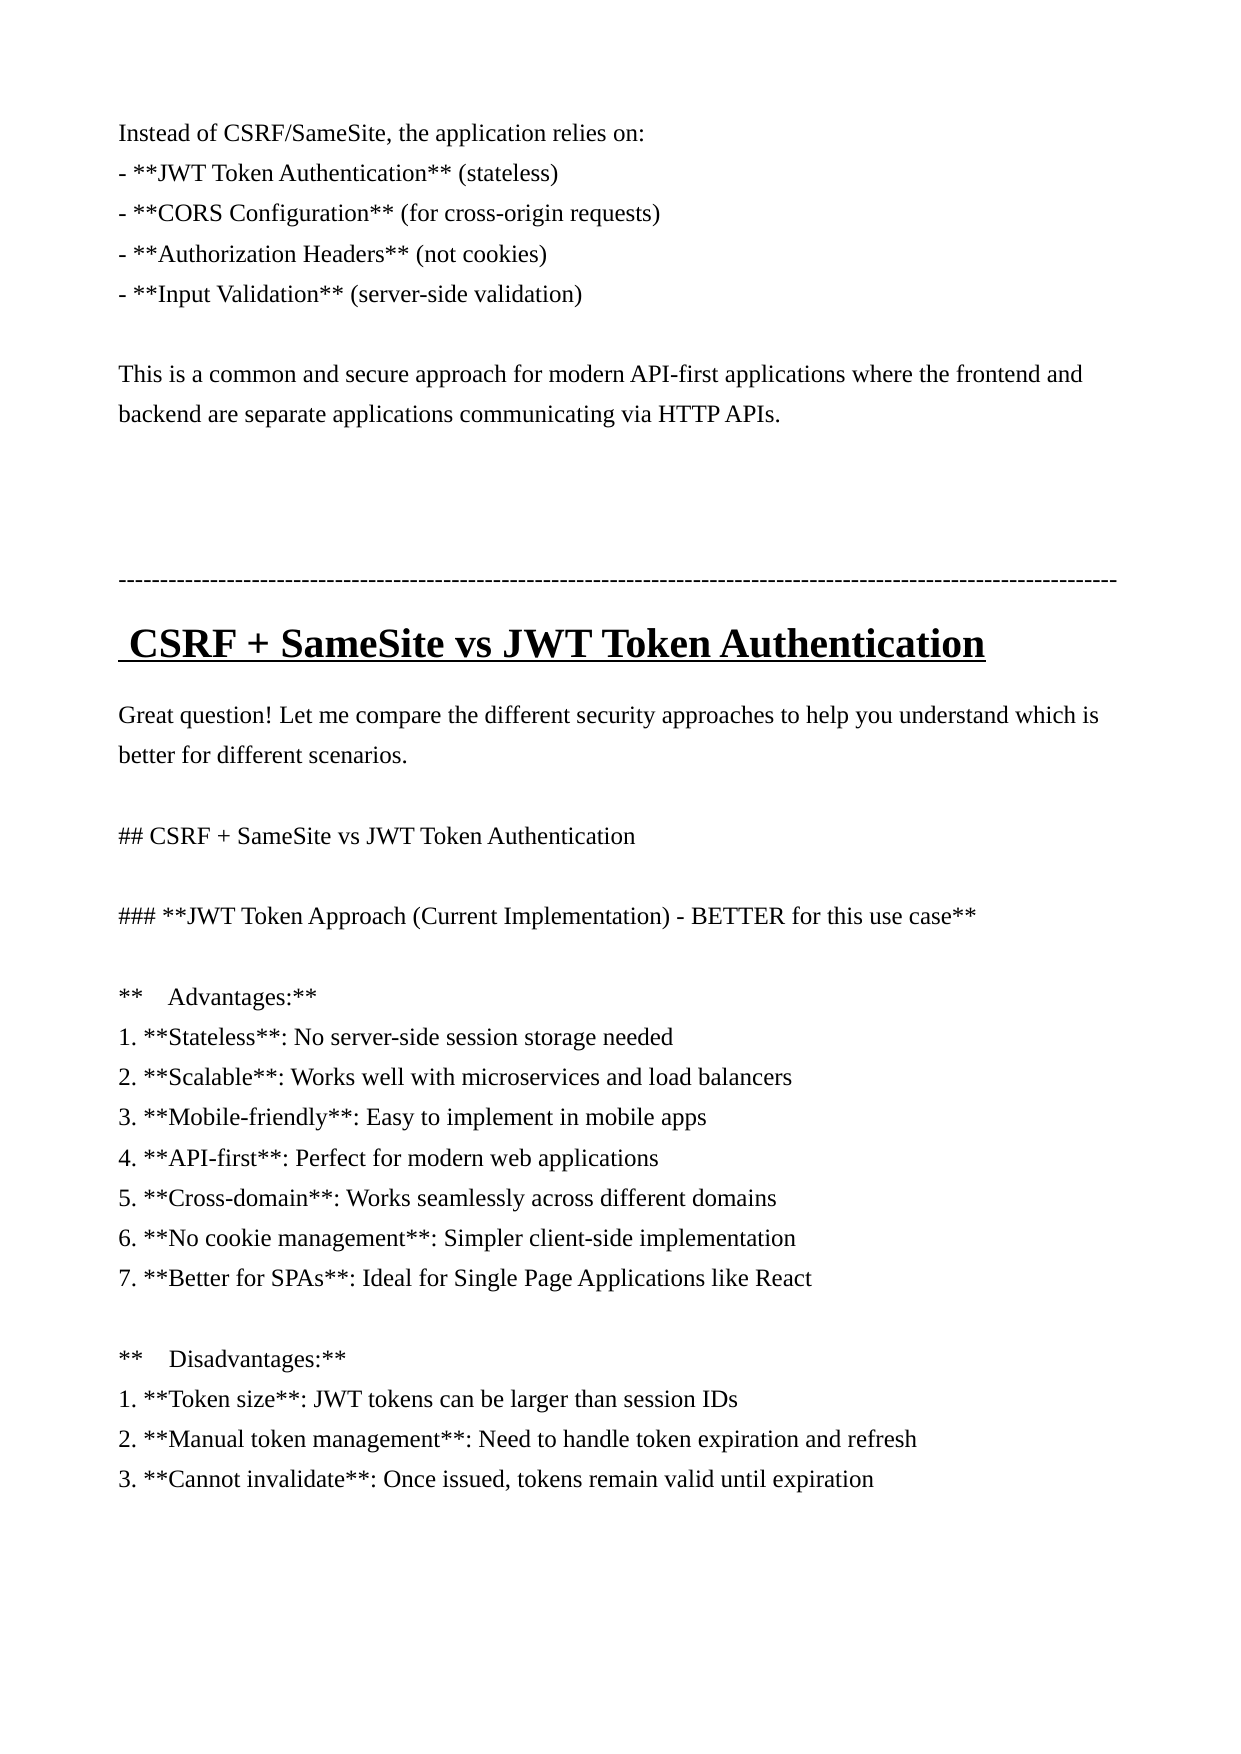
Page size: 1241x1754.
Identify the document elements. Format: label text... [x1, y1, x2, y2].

text ------------------------------------------------------------------------------------------------------------------------ [118, 564, 1122, 593]
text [118, 118, 1122, 428]
text CSRF + SameSite vs JWT Token Authentication [118, 619, 1122, 667]
text Great question! Let me compare the different security approaches to help you understand which is better for different scenarios. ## CSRF + SameSite vs JWT Token Authentication ### **JWT Token Approach (Current Implementation) - BETTER for this use case** **✅ Advantages:** 1. **Stateless**: No server-side session storage needed 2. **Scalable**: Works well with microservices and load balancers 3. **Mobile-friendly**: Easy to implement in mobile apps 4. **API-first**: Perfect for modern web applications 5. **Cross-domain**: Works seamlessly across different domains 6. **No cookie management**: Simpler client-side implementation 7. **Better for SPAs**: Ideal for Single Page Applications like React **❌ Disadvantages:** 1. **Token size**: JWT tokens can be larger than session IDs 2. **Manual token management**: Need to handle token expiration and refresh 3. **Cannot invalidate**: Once issued, tokens remain valid until expiration [118, 700, 1122, 1573]
